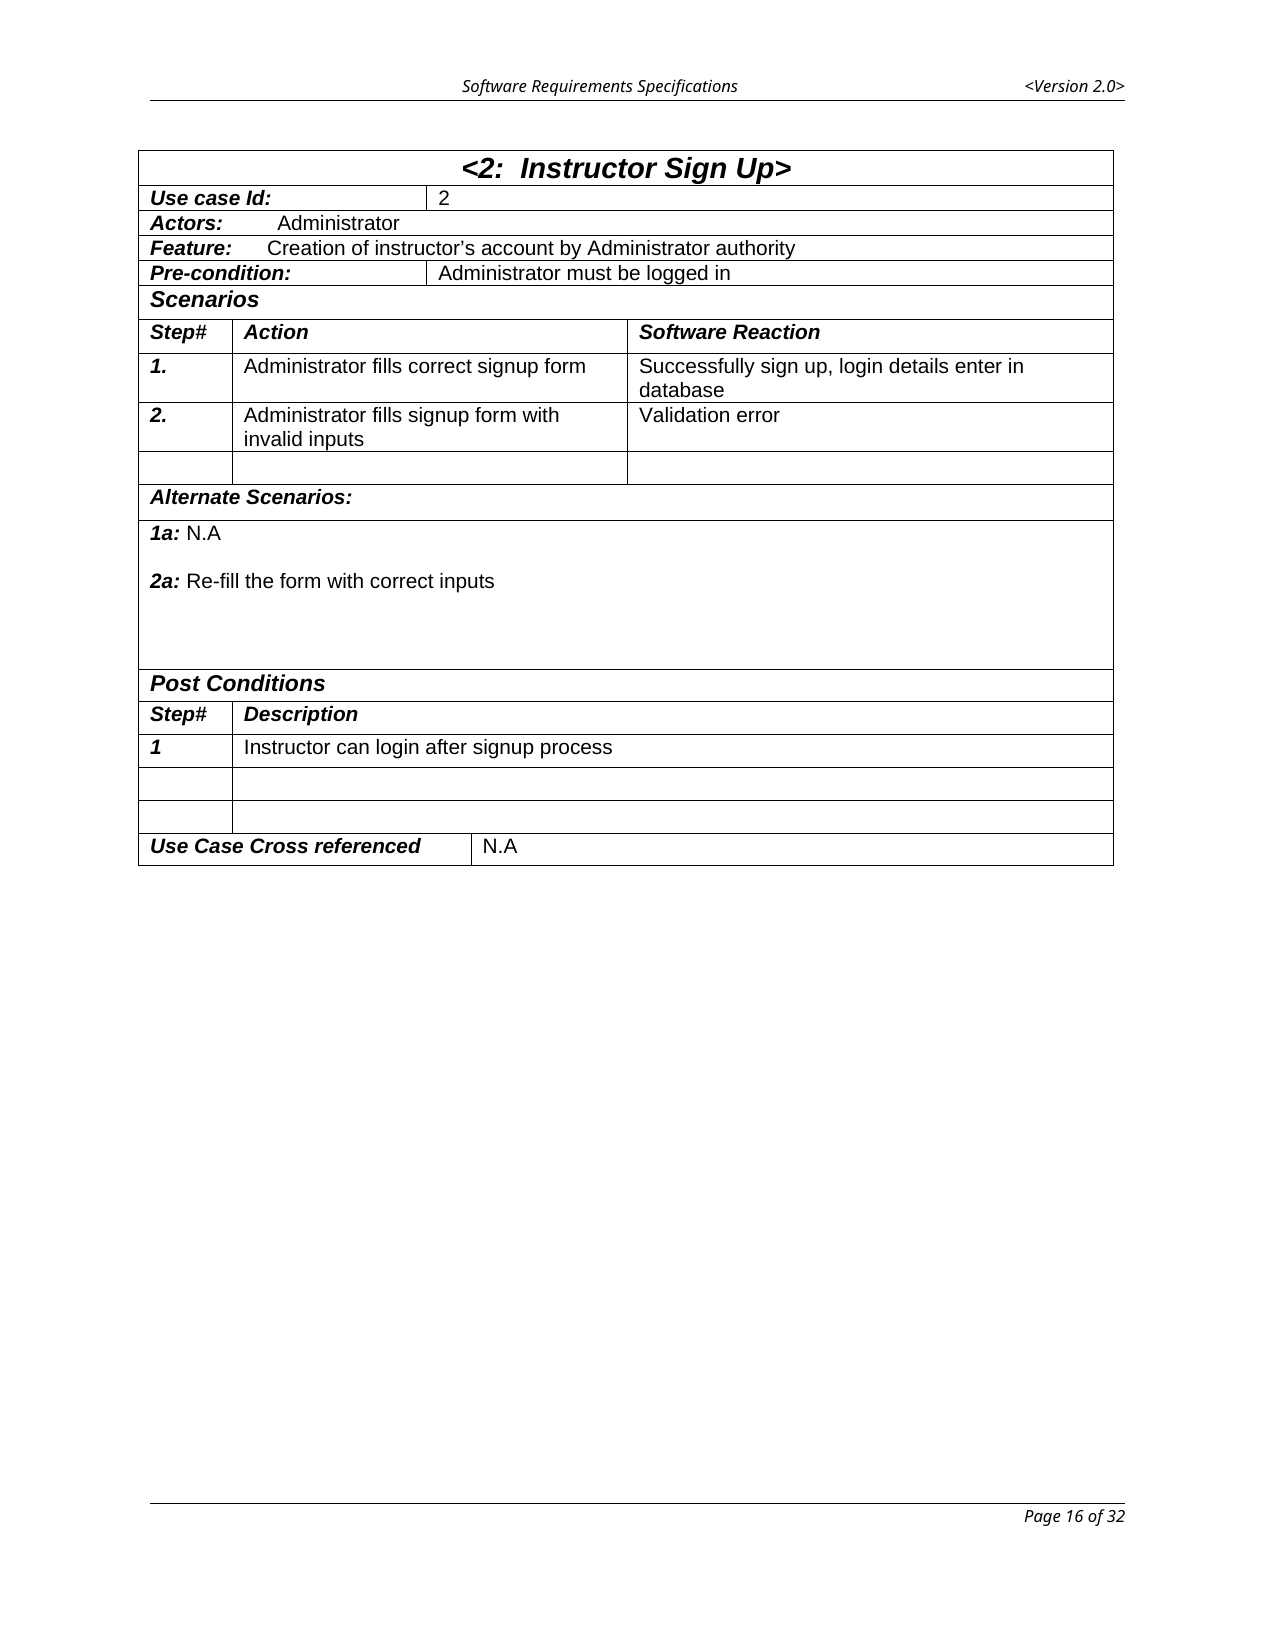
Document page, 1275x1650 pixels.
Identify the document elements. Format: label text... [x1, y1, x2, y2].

table_cell Use case Id: [139, 186, 426, 209]
table_cell N.A [472, 834, 1113, 865]
table_cell [233, 801, 1113, 832]
table_cell Administrator must be logged in [427, 261, 1113, 284]
table_cell Administrator fills correct signup form [233, 354, 627, 402]
table_cell Feature: Creation of instructor’s account by Administrator authority [139, 236, 1113, 259]
table_cell [139, 452, 232, 484]
table_cell Step# [139, 320, 232, 353]
table_cell Validation error [628, 403, 1113, 451]
table_cell Administrator fills signup form with invalid inputs [233, 403, 627, 451]
table_cell Action [233, 320, 627, 353]
table_cell Step# [139, 702, 232, 734]
table_cell Scenarios [139, 286, 1113, 319]
table_cell Alternate Scenarios: [139, 485, 1113, 520]
table_cell Description [233, 702, 1113, 734]
table_cell 2 [427, 186, 1113, 209]
table_cell Software Reaction [628, 320, 1113, 353]
table_cell [233, 452, 627, 484]
table_cell 1. [139, 354, 232, 402]
table_cell Pre-condition: [139, 261, 426, 284]
table_cell 2. [139, 403, 232, 451]
table_cell Use Case Cross referenced [139, 834, 471, 865]
table_cell Successfully sign up, login details enter in database [628, 354, 1113, 402]
table_cell Post Conditions [139, 670, 1113, 701]
table_cell 1a: N.A 2a: Re-fill the form with correct inputs [139, 521, 1113, 668]
table_cell 1 [139, 735, 232, 767]
table_cell Instructor can login after signup process [233, 735, 1113, 767]
table_cell Actors: Administrator [139, 211, 1113, 234]
table_cell [139, 801, 232, 832]
table_cell [628, 452, 1113, 484]
table_cell [233, 768, 1113, 800]
table_header <2: Instructor Sign Up> [139, 151, 1113, 184]
table_cell [139, 768, 232, 800]
